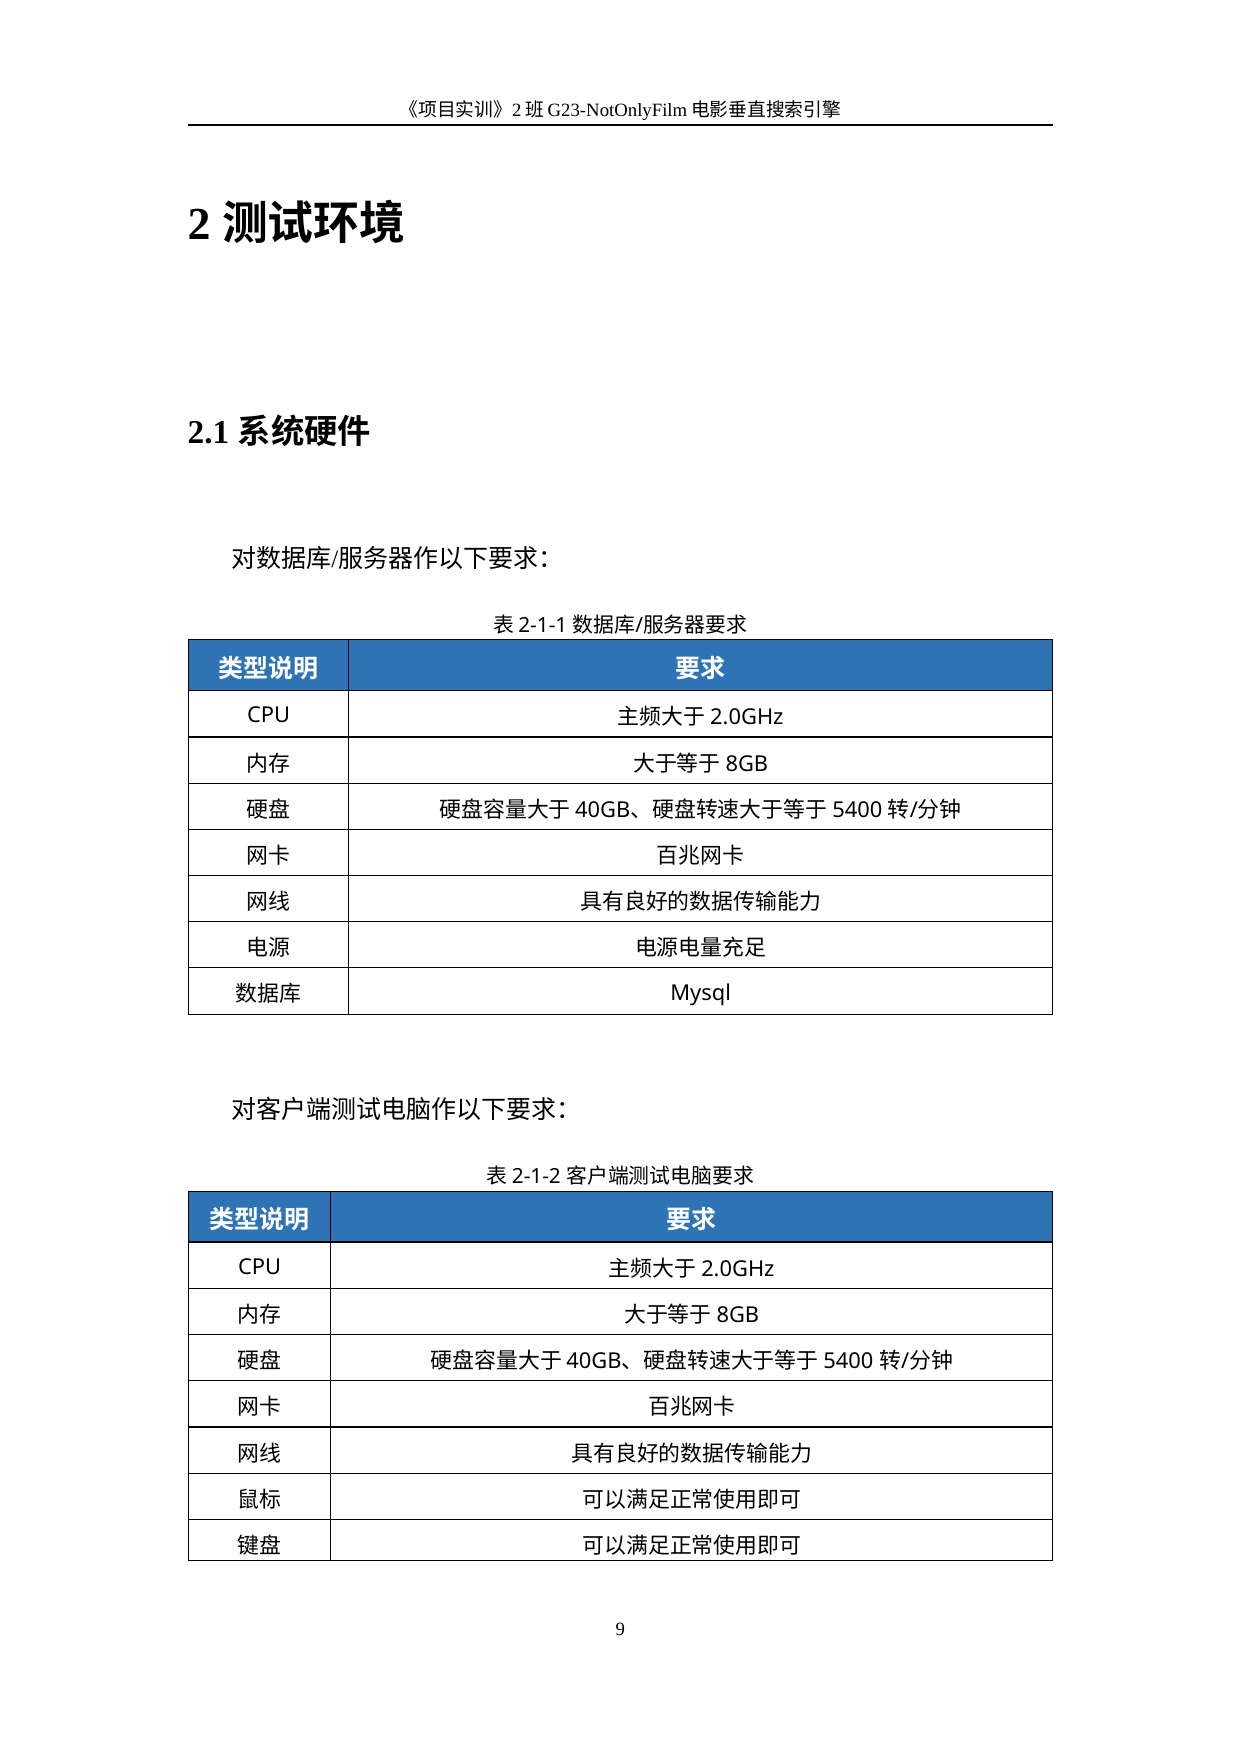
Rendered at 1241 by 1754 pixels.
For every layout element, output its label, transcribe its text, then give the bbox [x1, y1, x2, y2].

table_cell 网卡 [189, 830, 348, 875]
table_cell 电源 [189, 922, 348, 967]
table_cell 百兆网卡 [331, 1381, 1052, 1426]
subtitle 系统硬件 [187, 397, 1053, 462]
text 对数据库/服务器作以下要求： [187, 524, 1053, 589]
text 表2-1-1 数据库/服务器要求 [187, 607, 1053, 639]
table_header 要求 [349, 640, 1052, 690]
table_cell 主频大于 2.0GHz [331, 1243, 1052, 1288]
text 表2-1-2 客户端测试电脑要求 [187, 1158, 1053, 1191]
table_cell 网线 [189, 876, 348, 921]
table_cell 具有良好的数据传输能力 [349, 876, 1052, 921]
table_cell 可以满足正常使用即可 [331, 1520, 1052, 1559]
table_cell 硬盘容量大于40GB、硬盘转速大于等于 5400 转/分钟 [331, 1335, 1052, 1380]
table_cell 电源电量充足 [349, 922, 1052, 967]
table_cell 主频大于 2.0GHz [349, 691, 1052, 736]
table_header 类型说明 [189, 640, 348, 690]
table_cell 内存 [189, 1289, 330, 1334]
table_cell 鼠标 [189, 1474, 330, 1519]
table_cell 具有良好的数据传输能力 [331, 1428, 1052, 1472]
table_header 类型说明 [189, 1192, 330, 1241]
table_cell 键盘 [189, 1520, 330, 1559]
table_cell 硬盘 [189, 1335, 330, 1380]
table_cell 大于等于 8GB [349, 738, 1052, 783]
text 对客户端测试电脑作以下要求： [187, 1075, 1053, 1140]
table_cell 可以满足正常使用即可 [331, 1474, 1052, 1519]
table_cell 数据库 [189, 968, 348, 1013]
table_cell 百兆网卡 [349, 830, 1052, 875]
table_cell Mysql [349, 968, 1052, 1013]
table_cell 网线 [189, 1428, 330, 1472]
table_cell CPU [189, 691, 348, 736]
table_cell 网卡 [189, 1381, 330, 1426]
table_cell CPU [189, 1243, 330, 1288]
table_cell 大于等于 8GB [331, 1289, 1052, 1334]
table_header 要求 [331, 1192, 1052, 1241]
table_cell 硬盘 [189, 784, 348, 829]
table_cell 内存 [189, 738, 348, 783]
table_cell 硬盘容量大于40GB、硬盘转速大于等于 5400 转/分钟 [349, 784, 1052, 829]
subtitle 测试环境 [187, 171, 1053, 269]
